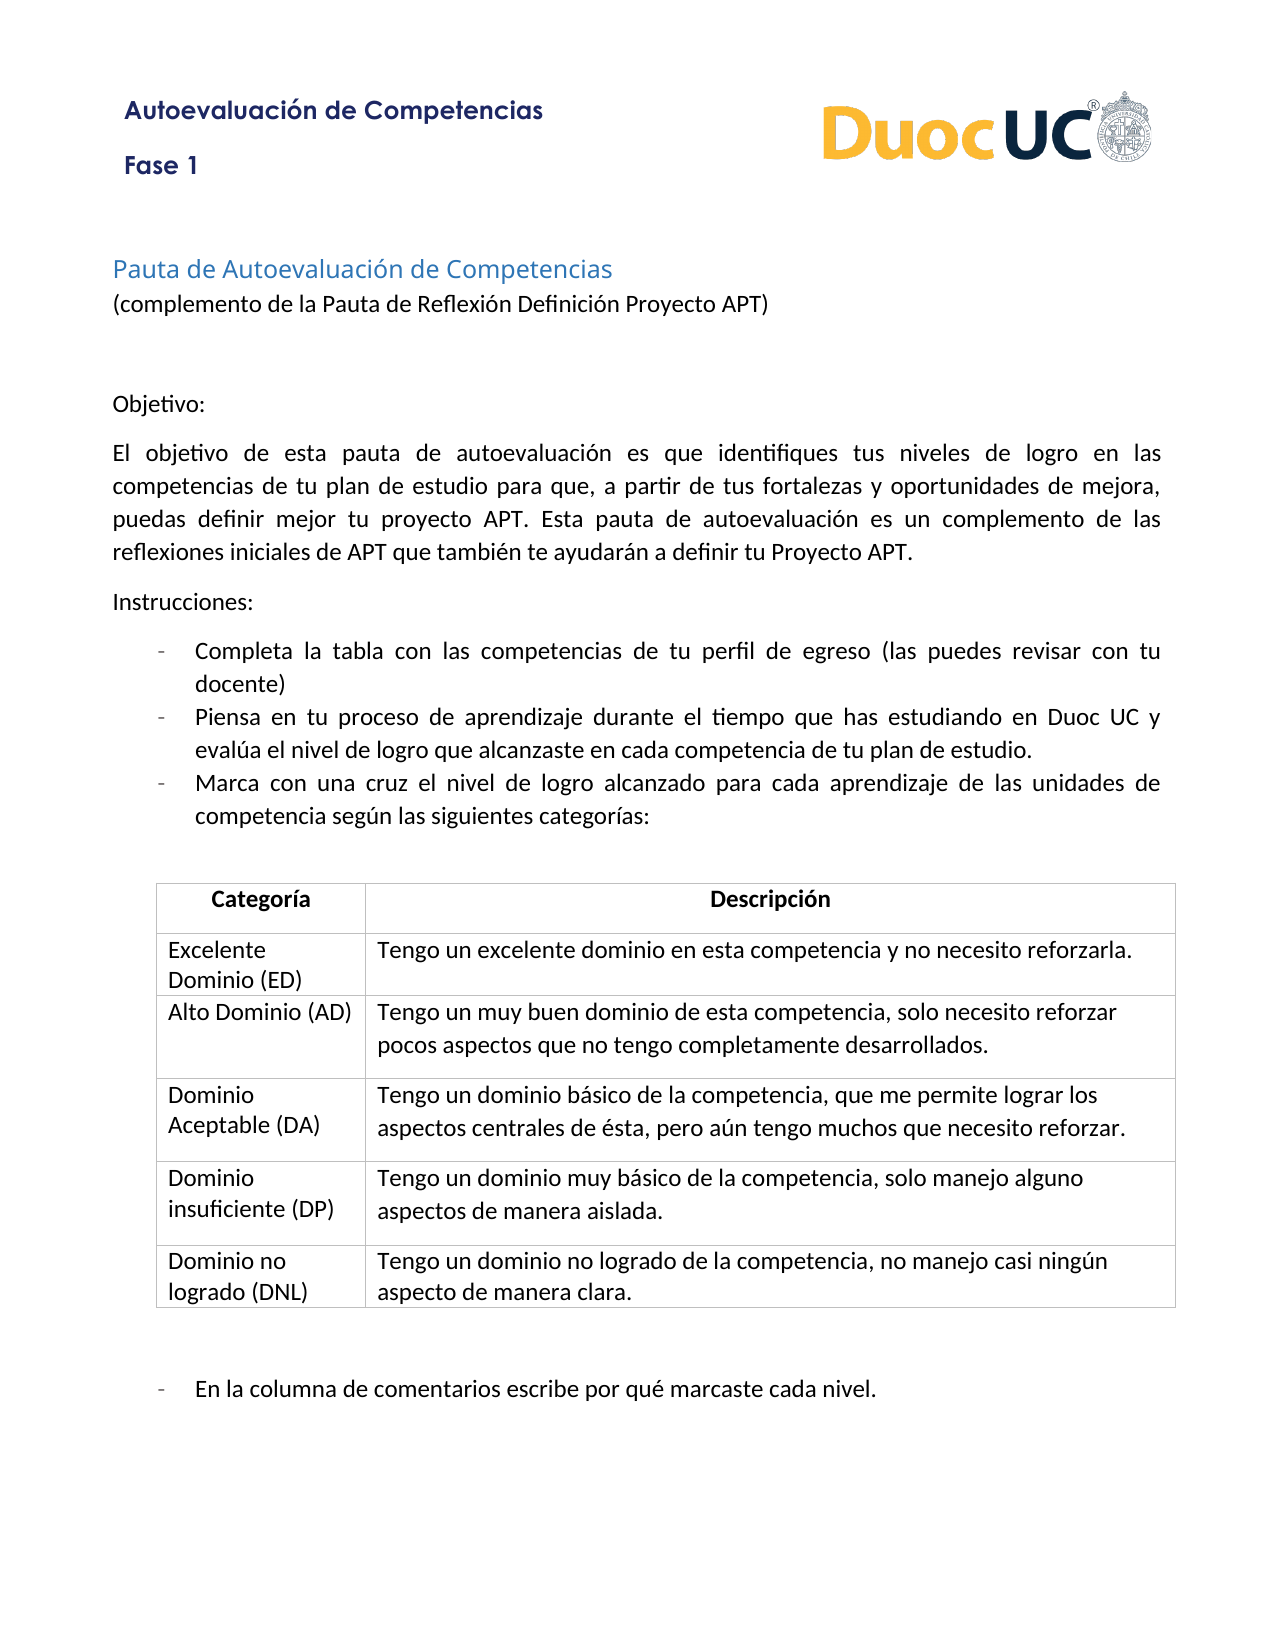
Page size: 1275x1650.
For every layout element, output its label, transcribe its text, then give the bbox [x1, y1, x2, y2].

text El objetivo de esta pauta de autoevaluación es que identifiques tus niveles de logro en las competencias de tu plan de estudio para que, a partir de tus fortalezas y oportunidades de mejora, puedas definir mejor tu proyecto APT. Esta pauta de autoevaluación es un complemento de las reflexiones iniciales de APT que también te ayudarán a definir tu Proyecto APT. [112, 437, 1163, 567]
list En la columna de comentarios escribe por qué marcaste cada nivel. [157, 1373, 1163, 1404]
table_cell Tengo un excelente dominio en esta competencia y no necesito reforzarla. [366, 934, 1175, 995]
text Objetivo: [112, 388, 1163, 418]
list Piensa en tu proceso de aprendizaje durante el tiempo que has estudiando en Duoc UC y evalúa el nivel de logro que alcanzaste en cada competencia de tu plan de estudio. [157, 701, 1163, 764]
picture [823, 91, 1152, 162]
table_cell Tengo un dominio no logrado de la competencia, no manejo casi ningún aspecto de manera clara. [366, 1246, 1175, 1307]
text Instrucciones: [112, 586, 1163, 616]
table_cell Alto Dominio (AD) [157, 996, 365, 1078]
table_cell Excelente Dominio (ED) [157, 934, 365, 995]
table_cell Dominio no logrado (DNL) [157, 1246, 365, 1307]
table_header Categoría [157, 884, 365, 933]
table_cell Tengo un muy buen dominio de esta competencia, solo necesito reforzar pocos aspectos que no tengo completamente desarrollados. [366, 996, 1175, 1078]
table_cell Dominio insuficiente (DP) [157, 1162, 365, 1244]
table_header Descripción [366, 884, 1175, 933]
list Completa la tabla con las competencias de tu perfil de egreso (las puedes revisar con tu docente) [157, 635, 1163, 699]
table_cell Dominio Aceptable (DA) [157, 1079, 365, 1161]
table_cell Tengo un dominio muy básico de la competencia, solo manejo alguno aspectos de manera aislada. [366, 1162, 1175, 1244]
text (complemento de la Pauta de Reflexión Definición Proyecto APT) [112, 289, 1163, 319]
list Marca con una cruz el nivel de logro alcanzado para cada aprendizaje de las unidades de competencia según las siguientes categorías: [157, 767, 1163, 830]
table_cell Tengo un dominio básico de la competencia, que me permite lograr los aspectos centrales de ésta, pero aún tengo muchos que necesito reforzar. [366, 1079, 1175, 1161]
subtitle Pauta de Autoevaluación de Competencias [112, 252, 1163, 286]
